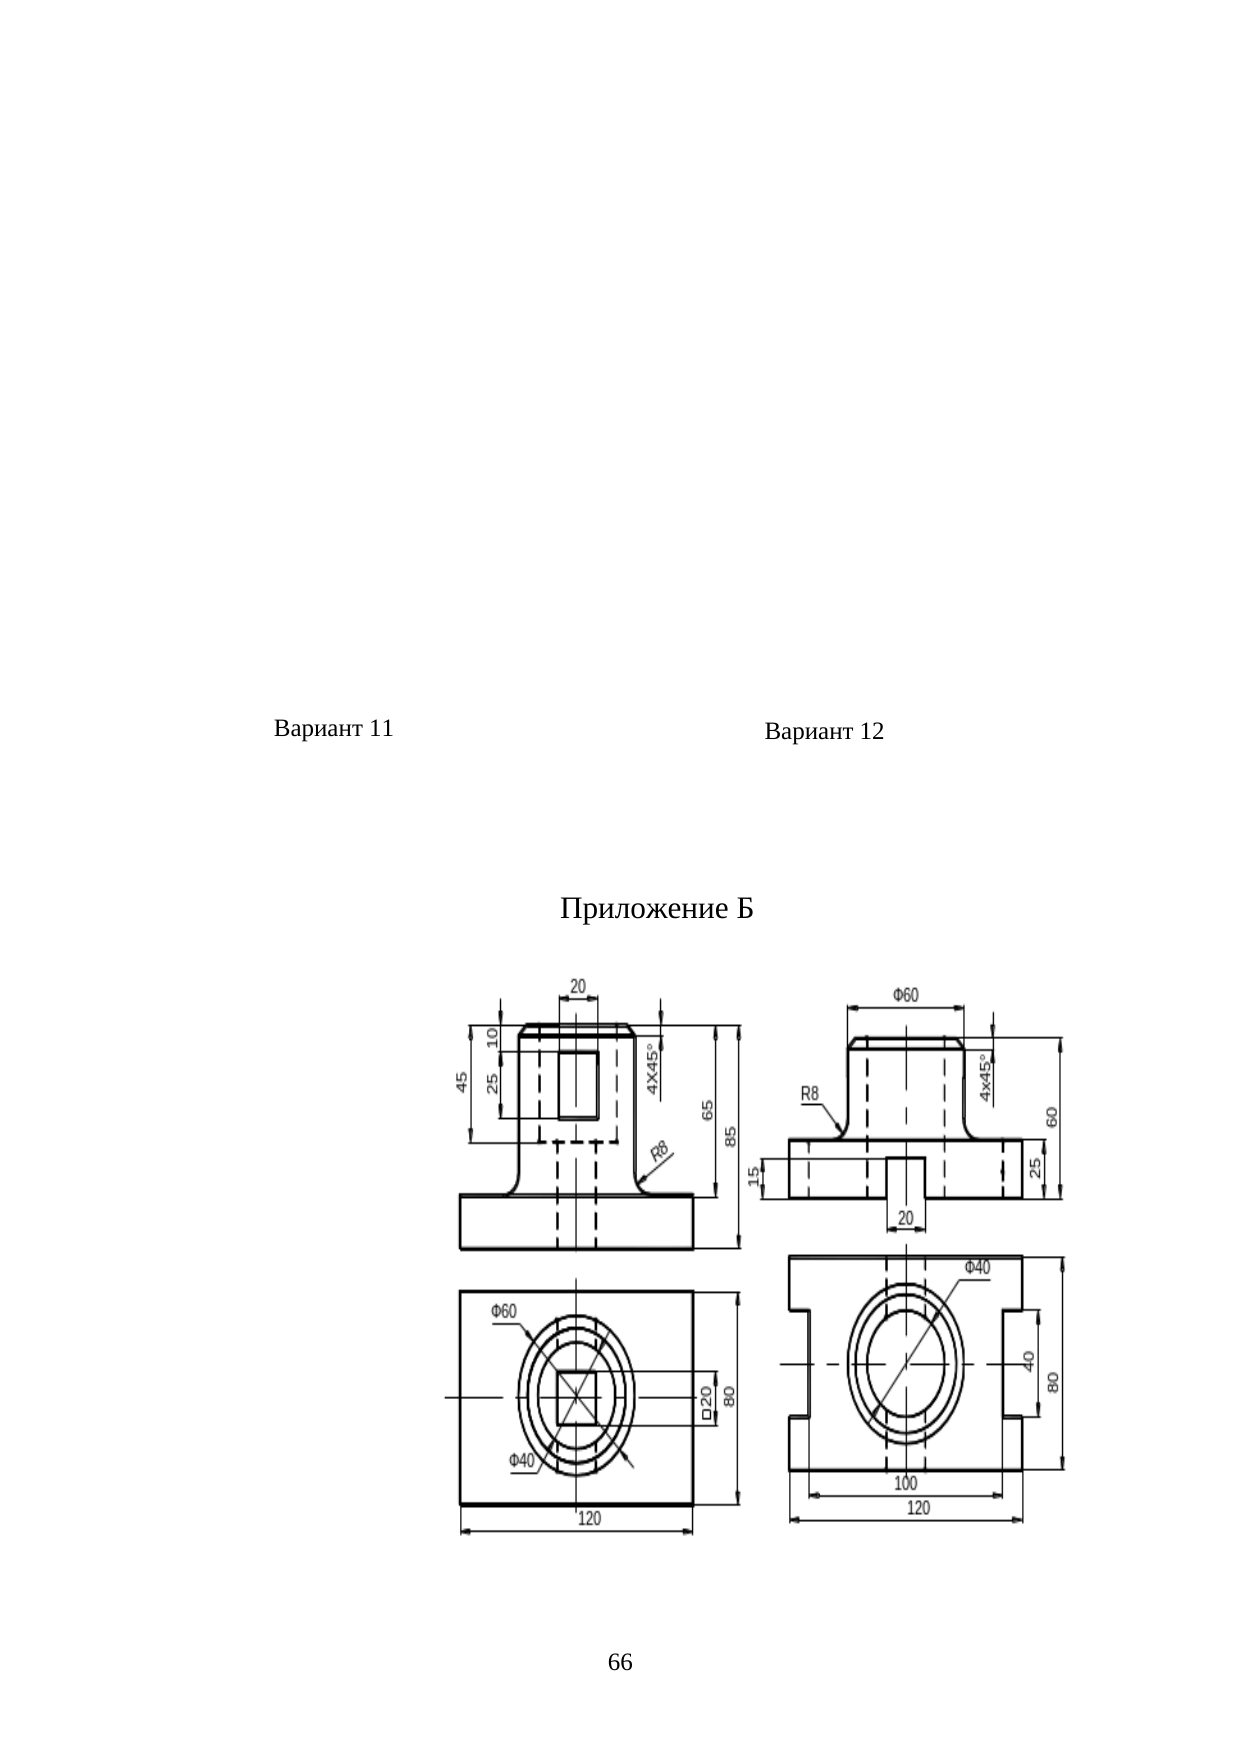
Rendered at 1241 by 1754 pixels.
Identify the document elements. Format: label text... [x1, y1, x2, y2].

text Приложение Б [148, 889, 1092, 925]
